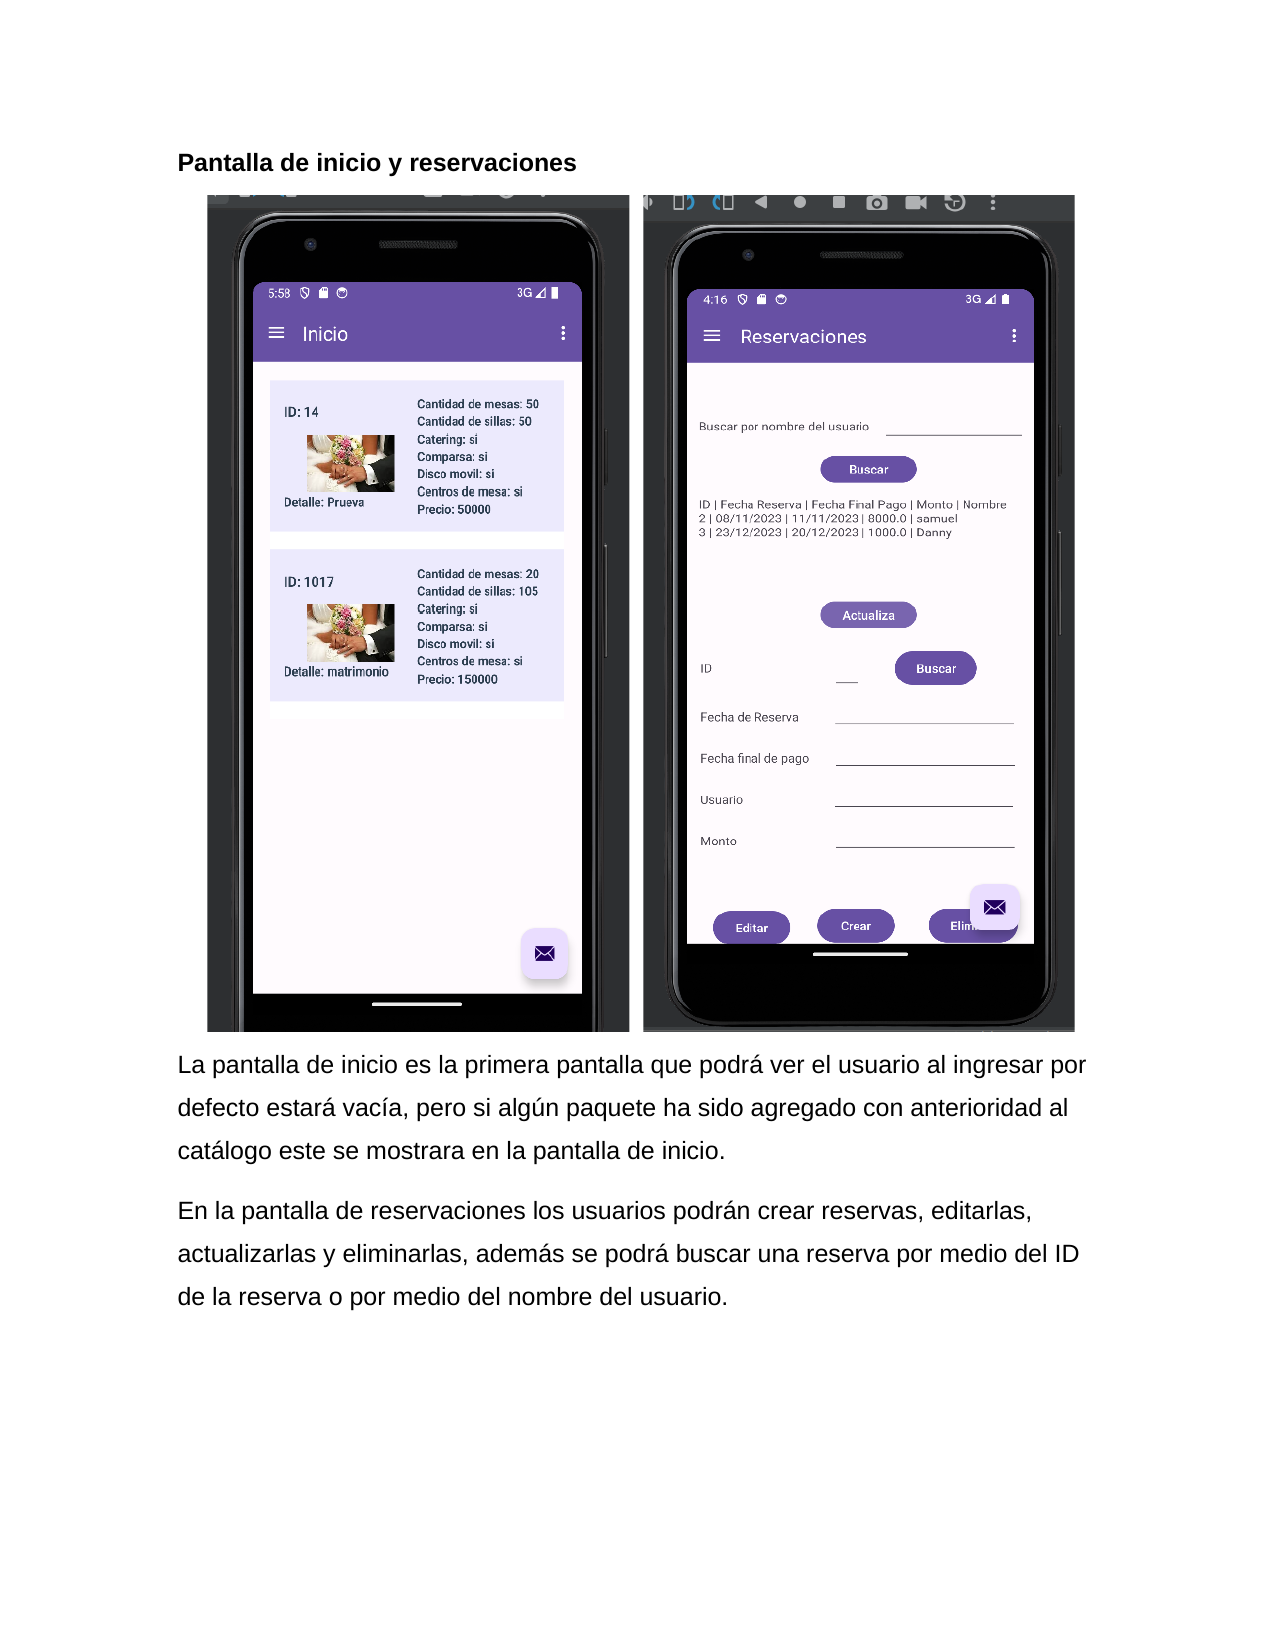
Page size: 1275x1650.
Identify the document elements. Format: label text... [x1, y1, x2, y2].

text En la pantalla de reservaciones los usuarios podrán crear reservas, editarlas, actualizarlas y eliminarlas, además se podrá buscar una reserva por medio del ID de la reserva o por medio del nombre del usuario. [177, 1196, 1098, 1311]
picture [207, 195, 630, 1032]
text La pantalla de inicio es la primera pantalla que podrá ver el usuario al ingresar por defecto estará vacía, pero si algún paquete ha sido agregado con anterioridad al catálogo este se mostrara en la pantalla de inicio. [177, 1050, 1098, 1165]
picture [643, 195, 1075, 1032]
text Pantalla de inicio y reservaciones [177, 148, 1098, 176]
